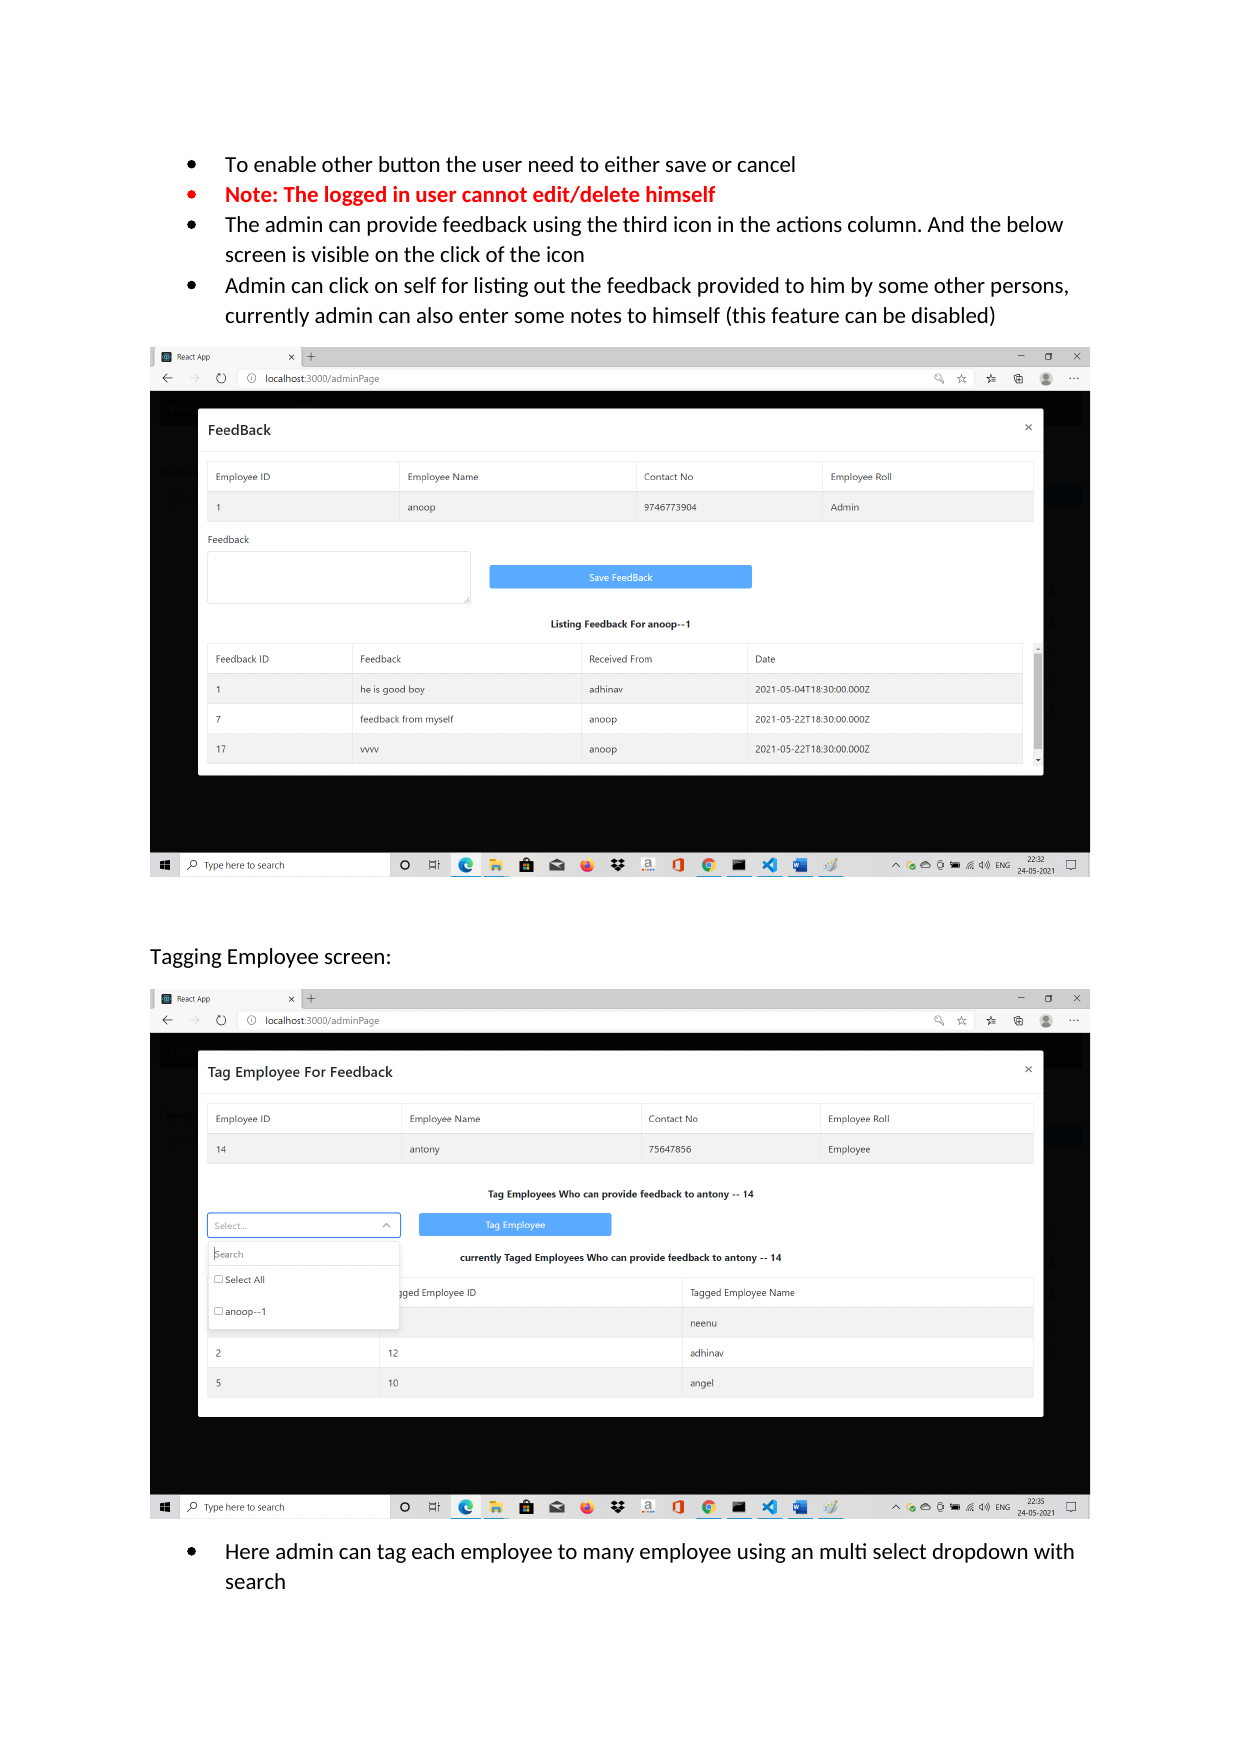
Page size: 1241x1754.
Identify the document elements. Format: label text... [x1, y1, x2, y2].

text Tagging Employee screen: [150, 942, 1090, 971]
list The admin can provide feedback using the third icon in the actions column. And the below screen is visible on the click of the icon [187, 210, 1090, 269]
list Note: The logged in user cannot edit/delete himself [187, 180, 1090, 208]
list To enable other button the user need to either save or cancel [187, 150, 1090, 178]
list Here admin can tag each employee to many employee using an multi select dropdown with search [187, 1537, 1090, 1595]
picture [150, 989, 1091, 1519]
list Admin can click on self for listing out the feedback provided to him by some other persons, currently admin can also enter some notes to himself (this feature can be disabled) [187, 271, 1090, 329]
picture [150, 347, 1091, 877]
